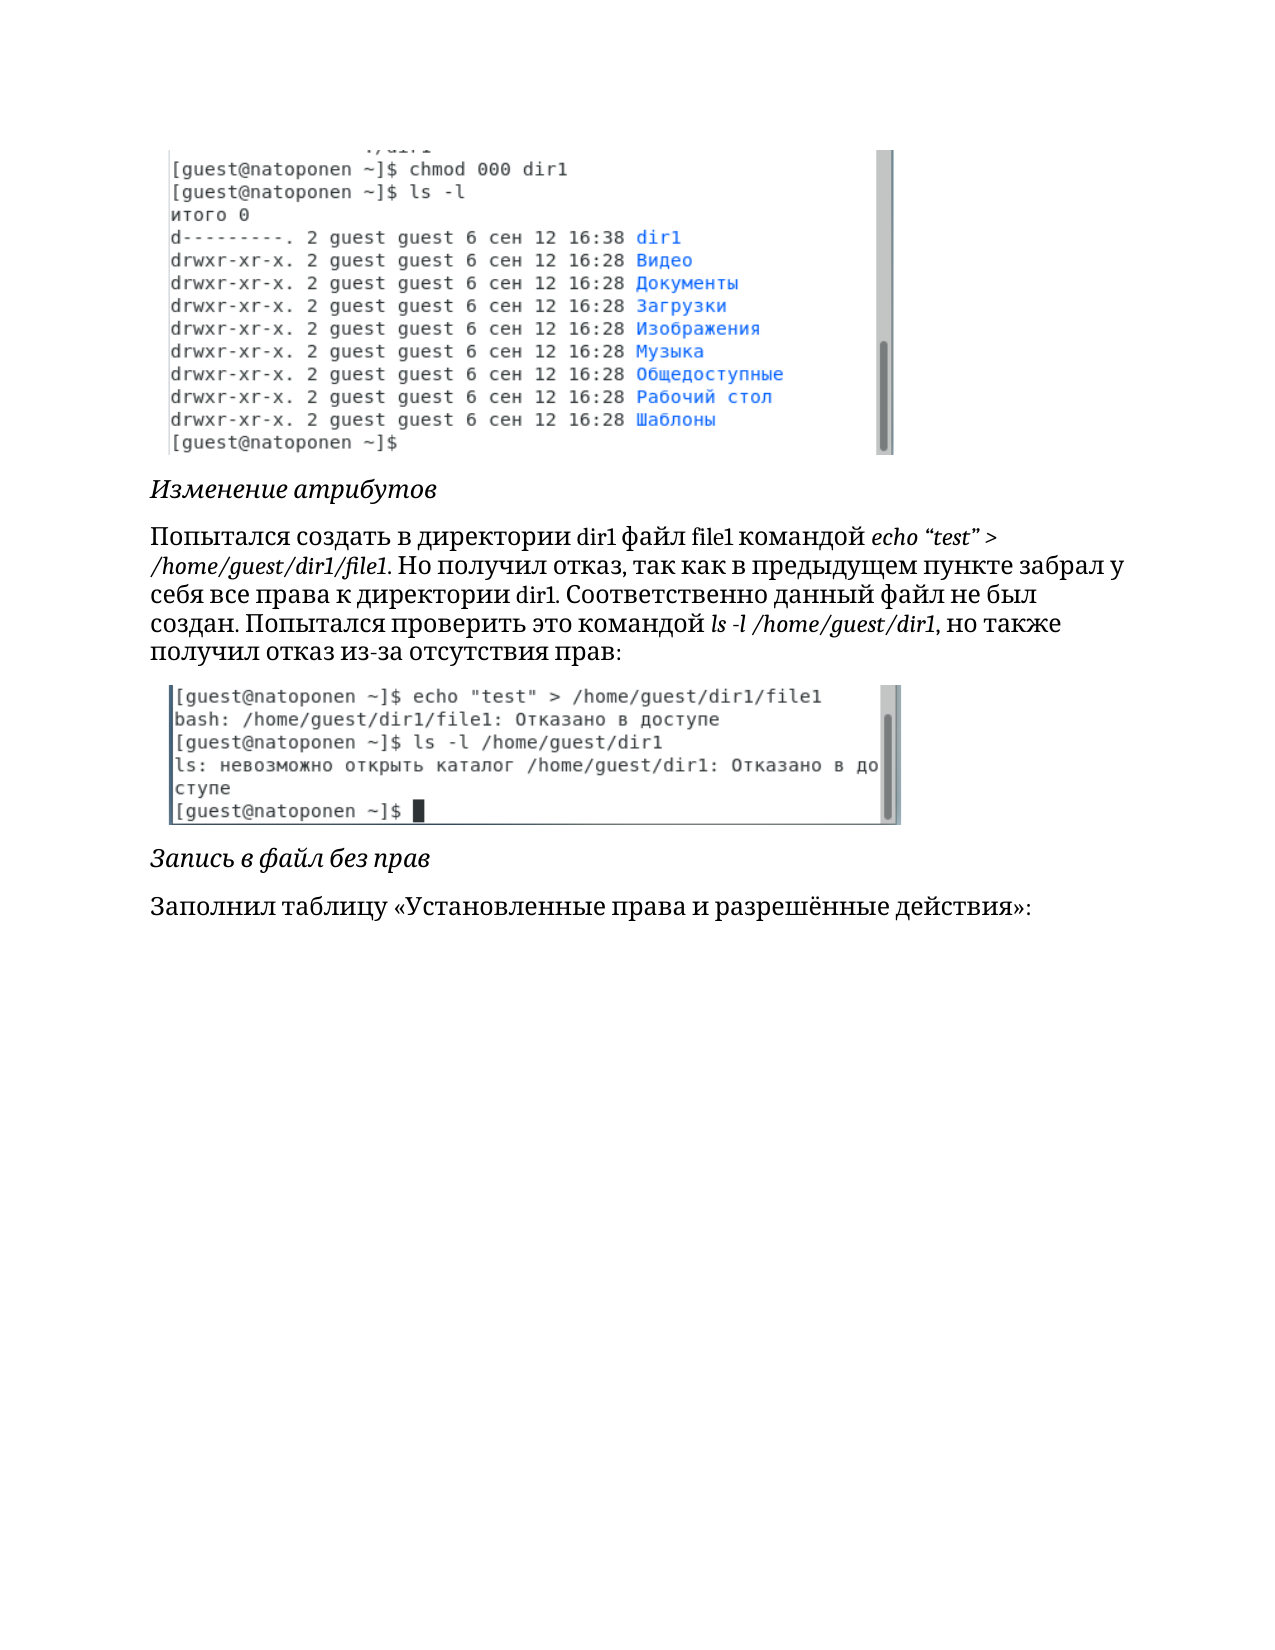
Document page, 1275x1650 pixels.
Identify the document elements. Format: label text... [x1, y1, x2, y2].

text Изменение атрибутов [150, 476, 1125, 504]
text Запись в файл без прав [150, 845, 1125, 874]
text Попытался создать в директории dir1 файл file1 командой echo “test” > /home/guest/dir1/file1. Но получил отказ, так как в предыдущем пункте забрал у себя все права к директории dir1. Соответственно данный файл не был создан. Попытался проверить это командой ls -l /home/guest/dir1, но также получил отказ из-за отсутствия прав: [150, 523, 1125, 667]
picture [168, 685, 902, 825]
text Заполнил таблицу «Установленные права и разрешённые действия»: [150, 893, 1125, 922]
picture [168, 150, 894, 455]
